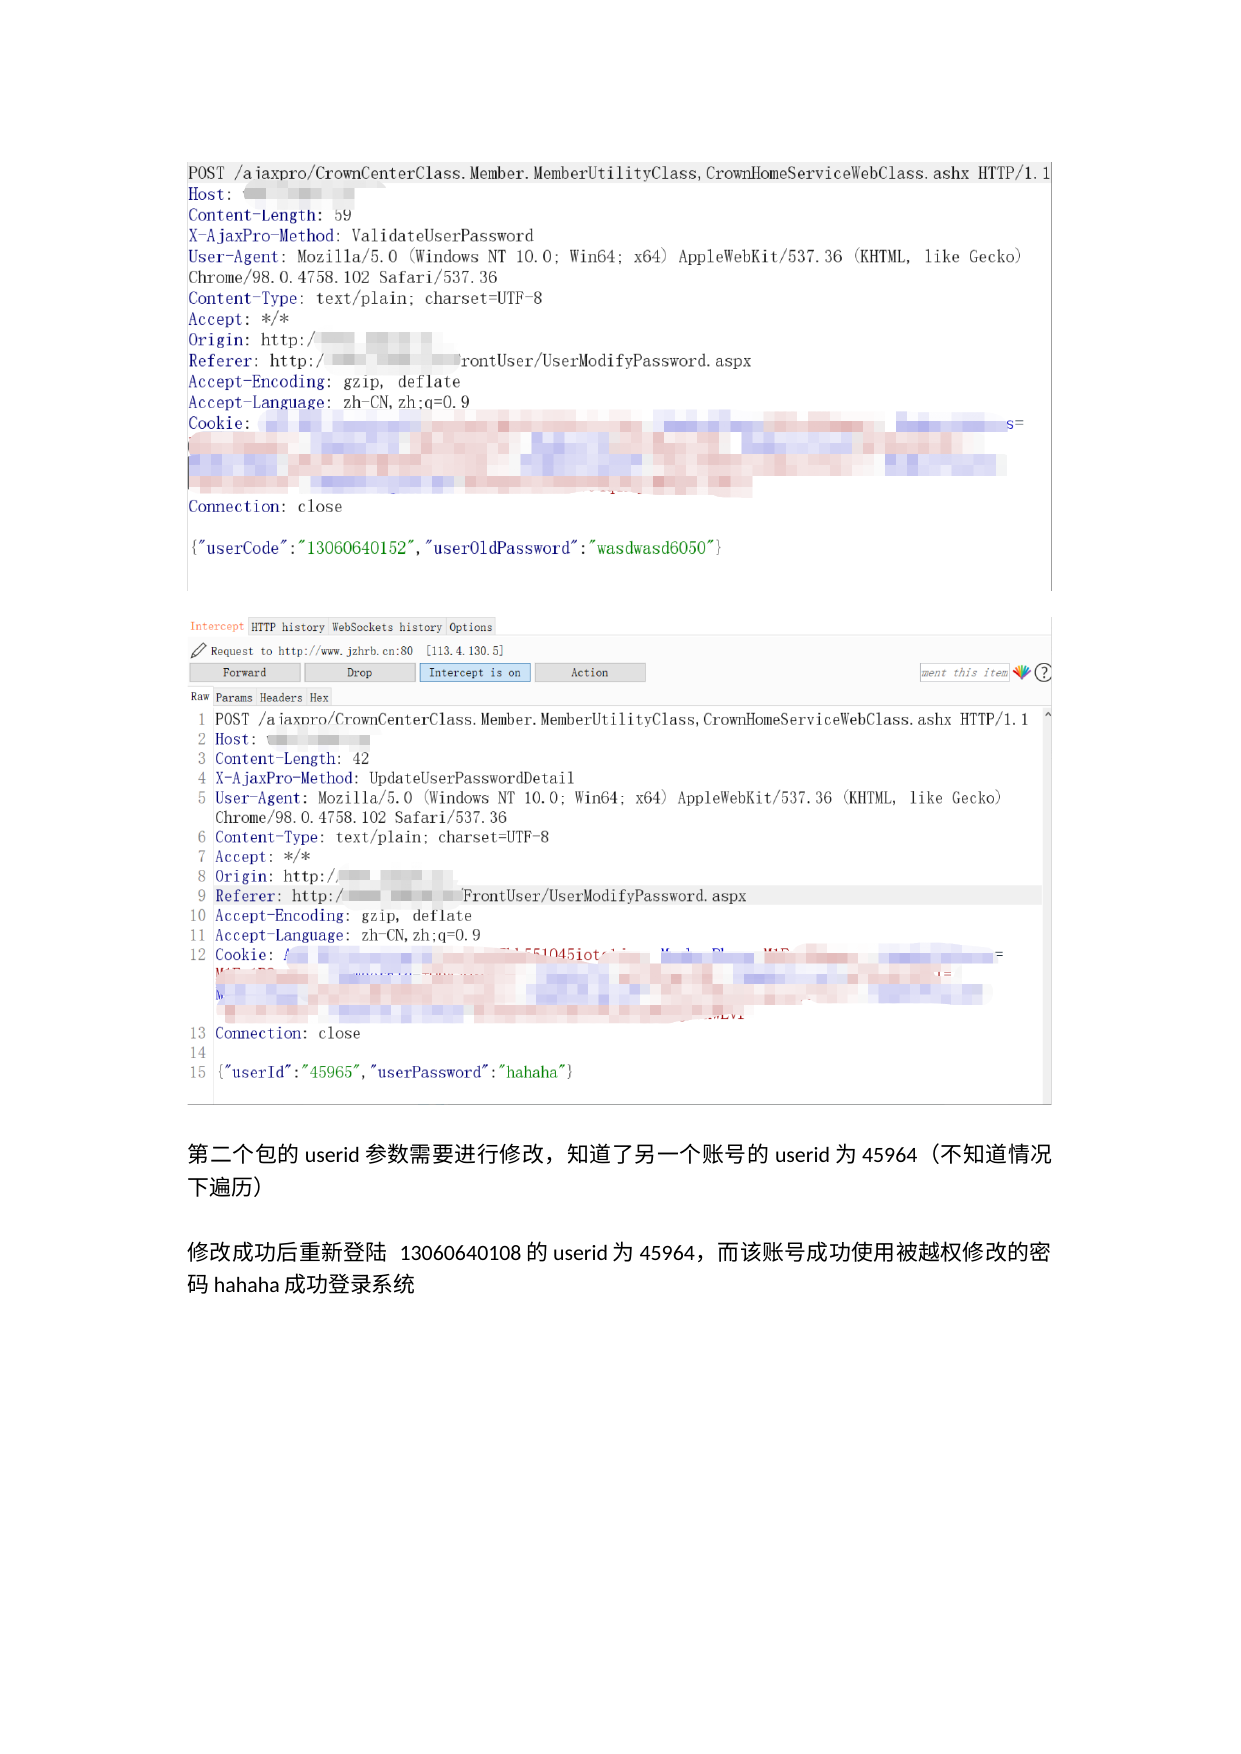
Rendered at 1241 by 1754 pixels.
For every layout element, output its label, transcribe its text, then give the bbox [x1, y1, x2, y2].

picture [187, 162, 1052, 591]
picture [187, 617, 1052, 1105]
text 第二个包的userid参数需要进行修改，知道了另一个账号的userid为45964（不知道情况下遍历） [187, 1137, 1053, 1202]
text 修改成功后重新登陆 13060640108的userid为45964，而该账号成功使用被越权修改的密码hahaha成功登录系统 [187, 1234, 1053, 1299]
